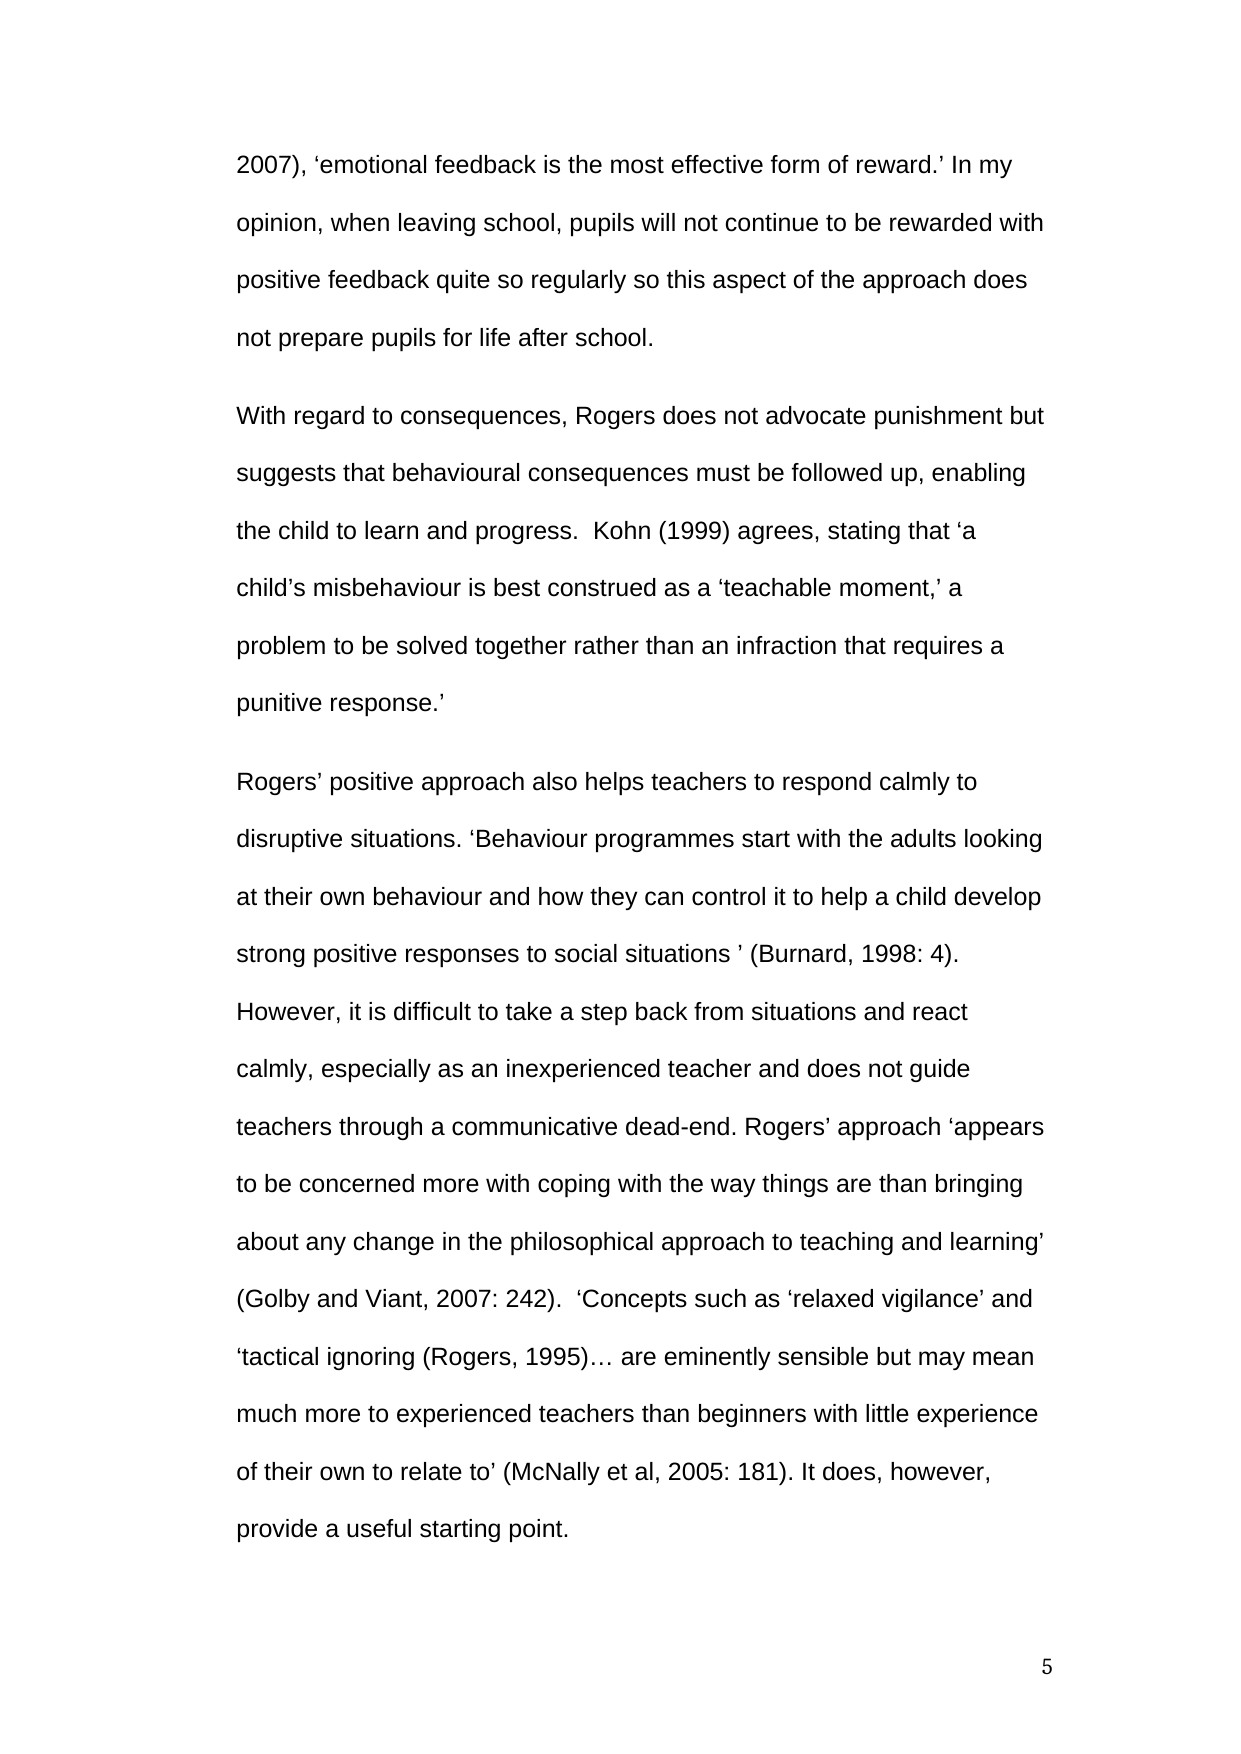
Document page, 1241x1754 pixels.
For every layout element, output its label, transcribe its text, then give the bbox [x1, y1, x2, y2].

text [236, 150, 1053, 351]
text Rogers’ positive approach also helps teachers to respond calmly to disruptive situations. ‘Behaviour programmes start with the adults looking at their own behaviour and how they can control it to help a child develop strong positive responses to social situations ’ (Burnard, 1998: 4). However, it is difficult to take a step back from situations and react calmly, especially as an inexperienced teacher and does not guide teachers through a communicative dead-end. Rogers’ approach ‘appears to be concerned more with coping with the way things are than bringing about any change in the philosophical approach to teaching and learning’ (Golby and Viant, 2007: 242). ‘Concepts such as ‘relaxed vigilance’ and ‘tactical ignoring (Rogers, 1995)… are eminently sensible but may mean much more to experienced teachers than beginners with little experience of their own to relate to’ (McNally et al, 2005: 181). It does, however, provide a useful starting point. [236, 767, 1053, 1543]
text With regard to consequences, Rogers does not advocate punishment but suggests that behavioural consequences must be followed up, enabling the child to learn and progress. Kohn (1999) agrees, stating that ‘a child’s misbehaviour is best construed as a ‘teachable moment,’ a problem to be solved together rather than an infraction that requires a punitive response.’ [236, 401, 1053, 717]
